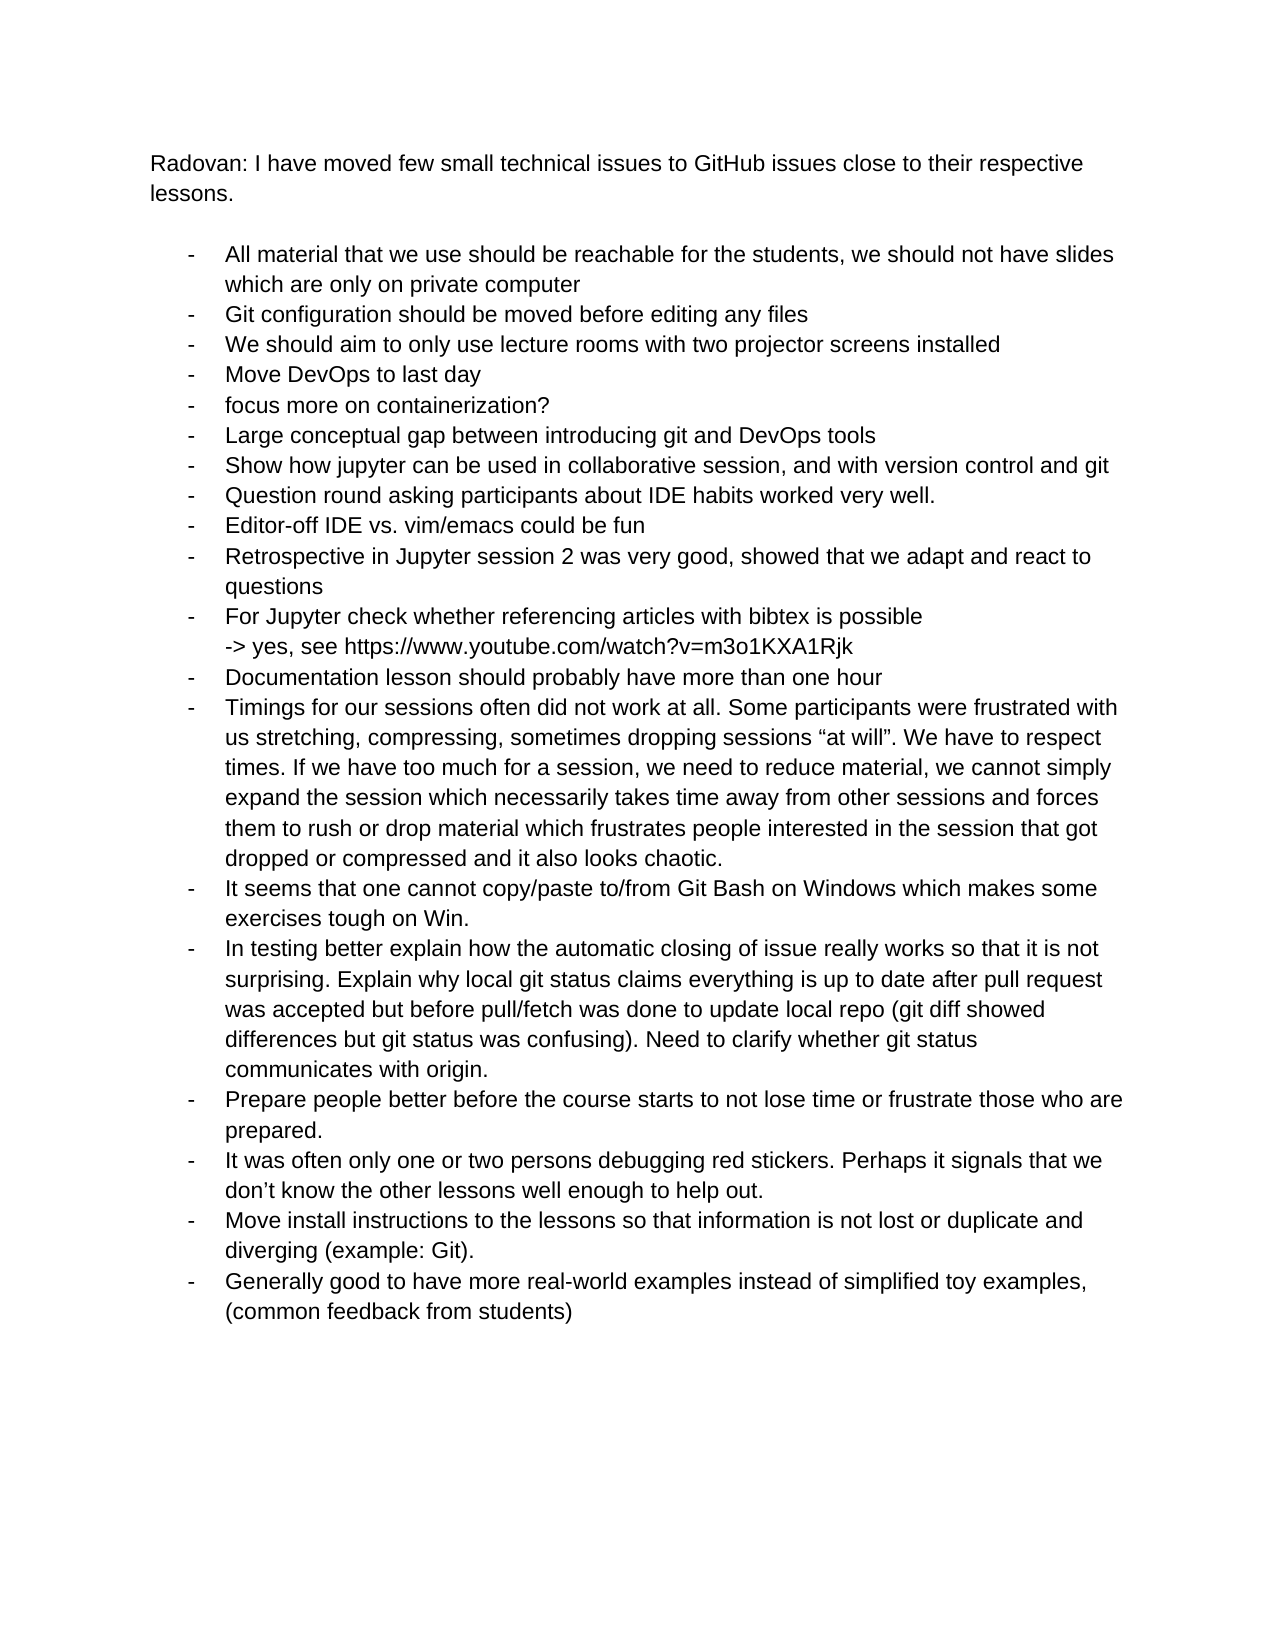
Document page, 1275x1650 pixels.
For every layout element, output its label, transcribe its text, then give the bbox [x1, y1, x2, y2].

list It seems that one cannot copy/paste to/from Git Bash on Windows which makes some exercises tough on Win. [187, 875, 1125, 932]
list Retrospective in Jupyter session 2 was very good, showed that we adapt and react to questions [187, 543, 1125, 599]
list Generally good to have more real-world examples instead of simplified toy examples, (common feedback from students) [187, 1268, 1125, 1324]
list All material that we use should be reachable for the students, we should not have slides which are only on private computer [187, 241, 1125, 297]
text -> yes, see https://www.youtube.com/watch?v=m3o1KXA1Rjk [150, 633, 1125, 660]
list Editor-off IDE vs. vim/emacs could be fun [187, 512, 1125, 539]
list Move install instructions to the lessons so that information is not lost or duplicate and diverging (example: Git). [187, 1207, 1125, 1264]
list For Jupyter check whether referencing articles with bibtex is possible [187, 603, 1125, 629]
text Radovan: I have moved few small technical issues to GitHub issues close to their respective lessons. [150, 150, 1125, 207]
list Question round asking participants about IDE habits worked very well. [187, 482, 1125, 509]
list Large conceptual gap between introducing git and DevOps tools [187, 422, 1125, 448]
list Move DevOps to last day [187, 361, 1125, 388]
list Git configuration should be moved before editing any files [187, 301, 1125, 327]
list Documentation lesson should probably have more than one hour [187, 663, 1125, 690]
list We should aim to only use lecture rooms with two projector screens installed [187, 331, 1125, 358]
list focus more on containerization? [187, 392, 1125, 418]
list Prepare people better before the course starts to not lose time or frustrate those who are prepared. [187, 1086, 1125, 1143]
list Show how jupyter can be used in collaborative session, and with version control and git [187, 452, 1125, 478]
list It was often only one or two persons debugging red stickers. Perhaps it signals that we don’t know the other lessons well enough to help out. [187, 1147, 1125, 1203]
list In testing better explain how the automatic closing of issue really works so that it is not surprising. Explain why local git status claims everything is up to date after pull request was accepted but before pull/fetch was done to update local repo (git diff showed differences but git status was confusing). Need to clarify whether git status communicates with origin. [187, 935, 1125, 1083]
list Timings for our sessions often did not work at all. Some participants were frustrated with us stretching, compressing, sometimes dropping sessions “at will”. We have to respect times. If we have too much for a session, we need to reduce material, we cannot simply expand the session which necessarily takes time away from other sessions and forces them to rush or drop material which frustrates people interested in the session that got dropped or compressed and it also looks chaotic. [187, 694, 1125, 871]
